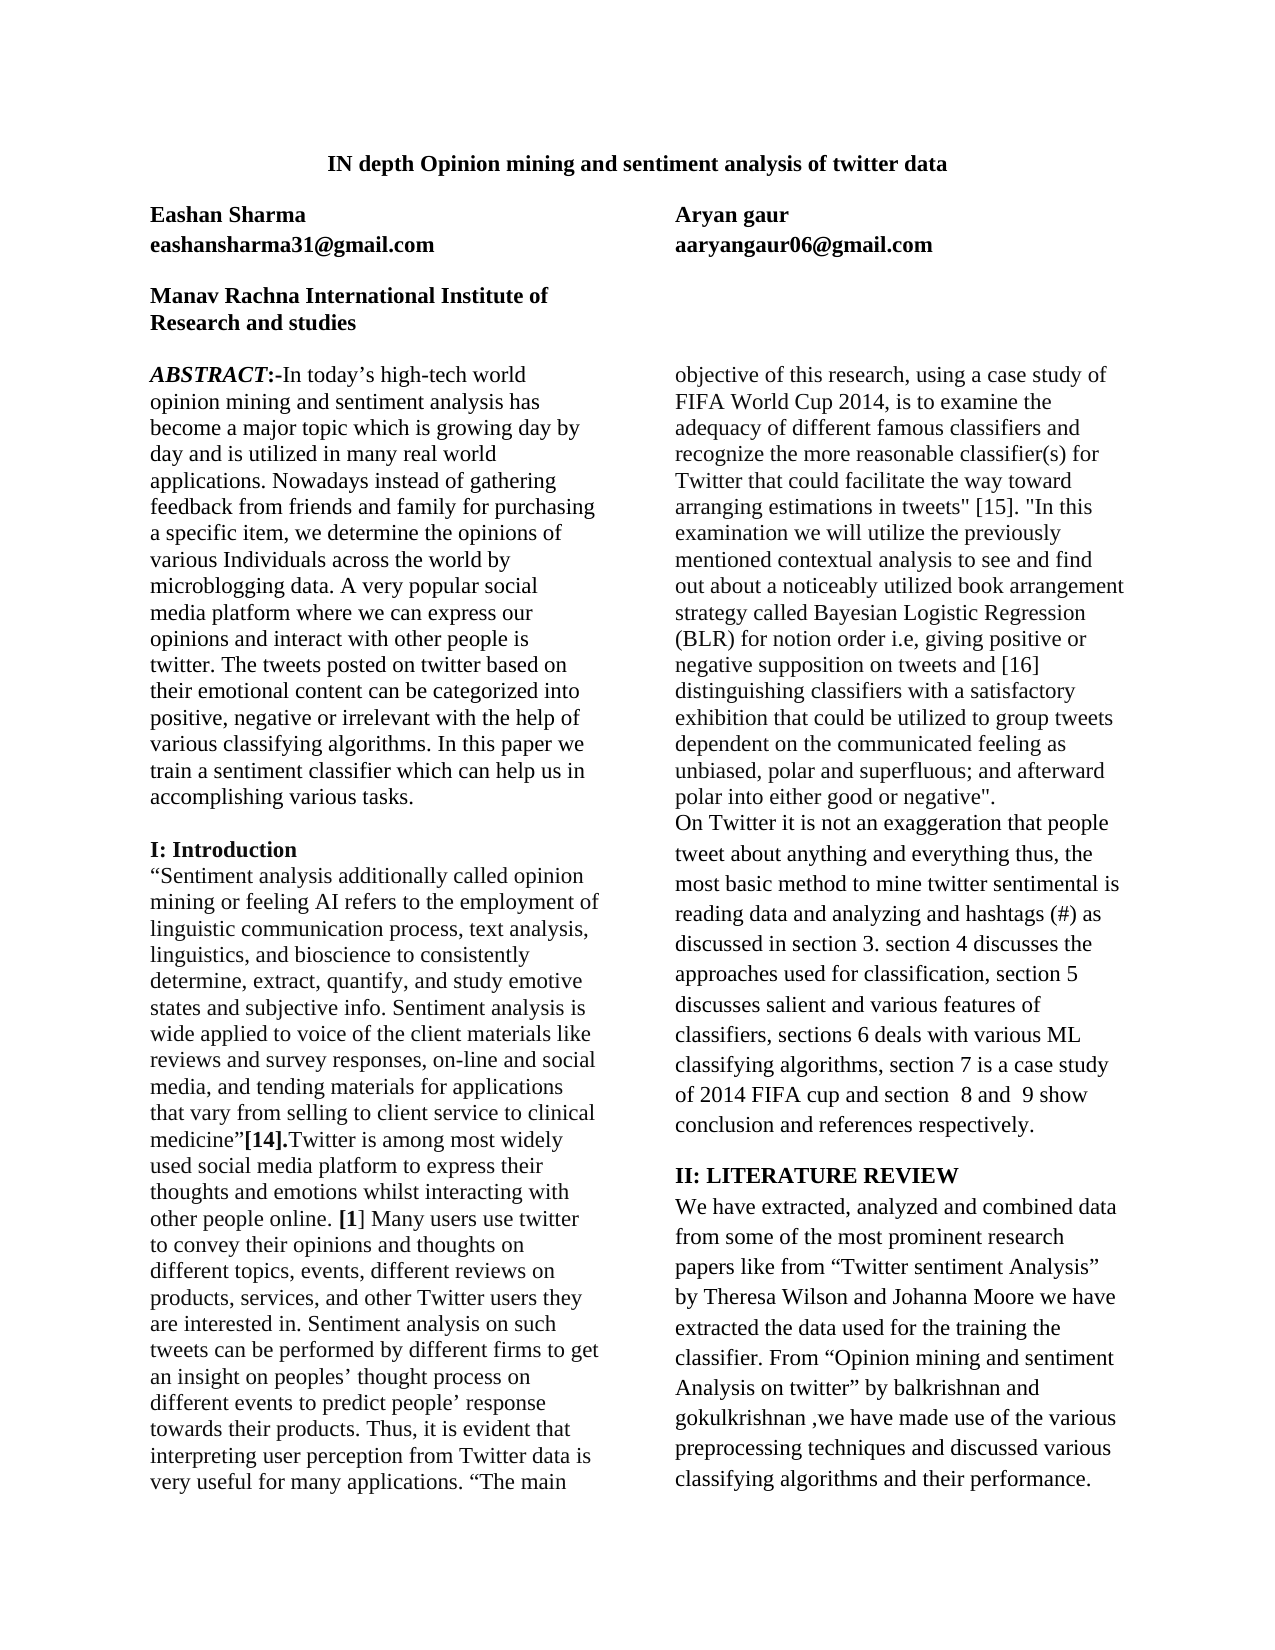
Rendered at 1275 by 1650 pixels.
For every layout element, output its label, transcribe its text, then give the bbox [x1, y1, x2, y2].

text On Twitter it is not an exaggeration that people tweet about anything and everything thus, the most basic method to mine twitter sentimental is reading data and analyzing and hashtags (#) as discussed in section 3. section 4 discusses the approaches used for classification, section 5 discusses salient and various features of classifiers, sections 6 deals with various ML classifying algorithms, section 7 is a case study of 2014 FIFA cup and section 8 and 9 show conclusion and references respectively. [675, 809, 1125, 1138]
text Eashan Sharma eashansharma31@gmail.com Aryan gaur aaryangaur06@gmail.com [675, 201, 1125, 258]
text I: Introduction “Sentiment analysis additionally called opinion mining or feeling AI refers to the employment of linguistic communication process, text analysis, linguistics, and bioscience to consistently determine, extract, quantify, and study emotive states and subjective info. Sentiment analysis is wide applied to voice of the client materials like reviews and survey responses, on-line and social media, and tending materials for applications that vary from selling to client service to clinical medicine”[14].Twitter is among most widely used social media platform to express their thoughts and emotions whilst interacting with other people online. [1] Many users use twitter to convey their opinions and thoughts on different topics, events, different reviews on products, services, and other Twitter users they are interested in. Sentiment analysis on such tweets can be performed by different firms to get an insight on peoples’ thought process on different events to predict people’ response towards their products. Thus, it is evident that interpreting user perception from Twitter data is very useful for many applications. “The main objective of this research, using a case study of FIFA World Cup 2014, is to examine the adequacy of different famous classifiers and recognize the more reasonable classifier(s) for Twitter that could facilitate the way toward arranging estimations in tweets" [15]. "In this examination we will utilize the previously mentioned contextual analysis to see and find out about a noticeably utilized book arrangement strategy called Bayesian Logistic Regression (BLR) for notion order i.e, giving positive or negative supposition on tweets and [16] distinguishing classifiers with a satisfactory exhibition that could be utilized to group tweets dependent on the communicated feeling as unbiased, polar and superfluous; and afterward polar into either good or negative". [150, 836, 600, 1494]
text IN depth Opinion mining and sentiment analysis of twitter data [150, 150, 1125, 176]
text I: Introduction “Sentiment analysis additionally called opinion mining or feeling AI refers to the employment of linguistic communication process, text analysis, linguistics, and bioscience to consistently determine, extract, quantify, and study emotive states and subjective info. Sentiment analysis is wide applied to voice of the client materials like reviews and survey responses, on-line and social media, and tending materials for applications that vary from selling to client service to clinical medicine”[14].Twitter is among most widely used social media platform to express their thoughts and emotions whilst interacting with other people online. [1] Many users use twitter to convey their opinions and thoughts on different topics, events, different reviews on products, services, and other Twitter users they are interested in. Sentiment analysis on such tweets can be performed by different firms to get an insight on peoples’ thought process on different events to predict people’ response towards their products. Thus, it is evident that interpreting user perception from Twitter data is very useful for many applications. “The main objective of this research, using a case study of FIFA World Cup 2014, is to examine the adequacy of different famous classifiers and recognize the more reasonable classifier(s) for Twitter that could facilitate the way toward arranging estimations in tweets" [15]. "In this examination we will utilize the previously mentioned contextual analysis to see and find out about a noticeably utilized book arrangement strategy called Bayesian Logistic Regression (BLR) for notion order i.e, giving positive or negative supposition on tweets and [16] distinguishing classifiers with a satisfactory exhibition that could be utilized to group tweets dependent on the communicated feeling as unbiased, polar and superfluous; and afterward polar into either good or negative". [675, 361, 1125, 809]
text ABSTRACT:-In today’s high-tech world opinion mining and sentiment analysis has become a major topic which is growing day by day and is utilized in many real world applications. Nowadays instead of gathering feedback from friends and family for purchasing a specific item, we determine the opinions of various Individuals across the world by microblogging data. A very popular social media platform where we can express our opinions and interact with other people is twitter. The tweets posted on twitter based on their emotional content can be categorized into positive, negative or irrelevant with the help of various classifying algorithms. In this paper we train a sentiment classifier which can help us in accomplishing various tasks. [150, 361, 600, 809]
text Eashan Sharma eashansharma31@gmail.com Aryan gaur aaryangaur06@gmail.com [150, 201, 600, 258]
text Manav Rachna International Institute of Research and studies [150, 282, 600, 335]
